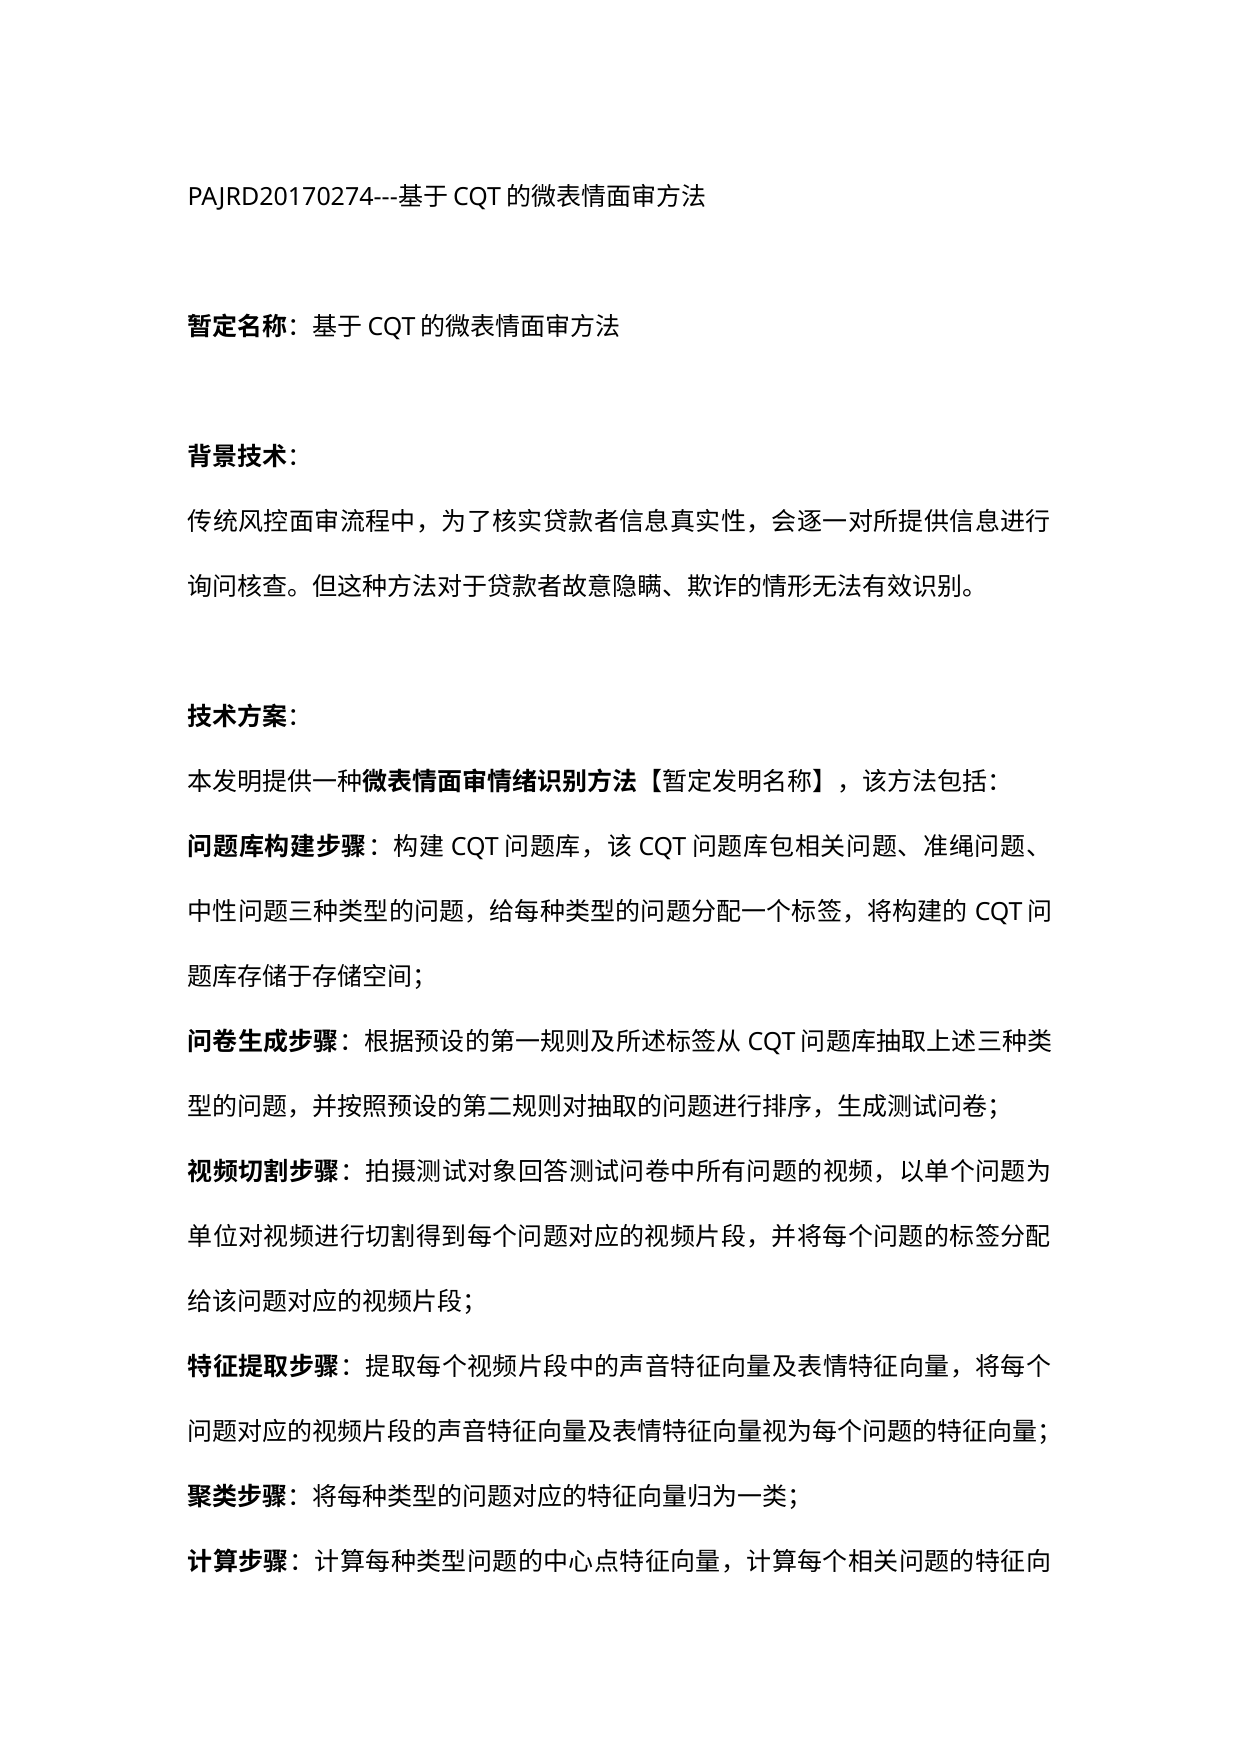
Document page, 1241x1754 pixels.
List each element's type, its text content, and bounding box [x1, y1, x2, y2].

text 传统风控面审流程中，为了核实贷款者信息真实性，会逐一对所提供信息进行询问核查。但这种方法对于贷款者故意隐瞒、欺诈的情形无法有效识别。 [187, 487, 1053, 617]
text PAJRD20170274---基于CQT的微表情面审方法 [187, 162, 1053, 227]
text 问题库构建步骤：构建CQT问题库，该CQT问题库包相关问题、准绳问题、中性问题三种类型的问题，给每种类型的问题分配一个标签，将构建的CQT问题库存储于存储空间； [187, 812, 1053, 1007]
text 问卷生成步骤：根据预设的第一规则及所述标签从CQT问题库抽取上述三种类型的问题，并按照预设的第二规则对抽取的问题进行排序，生成测试问卷； [187, 1007, 1053, 1137]
text 特征提取步骤：提取每个视频片段中的声音特征向量及表情特征向量，将每个问题对应的视频片段的声音特征向量及表情特征向量视为每个问题的特征向量； [187, 1332, 1053, 1462]
text 背景技术： [187, 422, 1053, 487]
text 本发明提供一种微表情面审情绪识别方法【暂定发明名称】，该方法包括： [187, 747, 1053, 812]
text 技术方案： [187, 682, 1053, 747]
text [187, 1527, 1053, 1592]
text 视频切割步骤：拍摄测试对象回答测试问卷中所有问题的视频，以单个问题为单位对视频进行切割得到每个问题对应的视频片段，并将每个问题的标签分配给该问题对应的视频片段； [187, 1137, 1053, 1332]
text 暂定名称：基于CQT的微表情面审方法 [187, 292, 1053, 357]
text 聚类步骤：将每种类型的问题对应的特征向量归为一类； [187, 1462, 1053, 1527]
